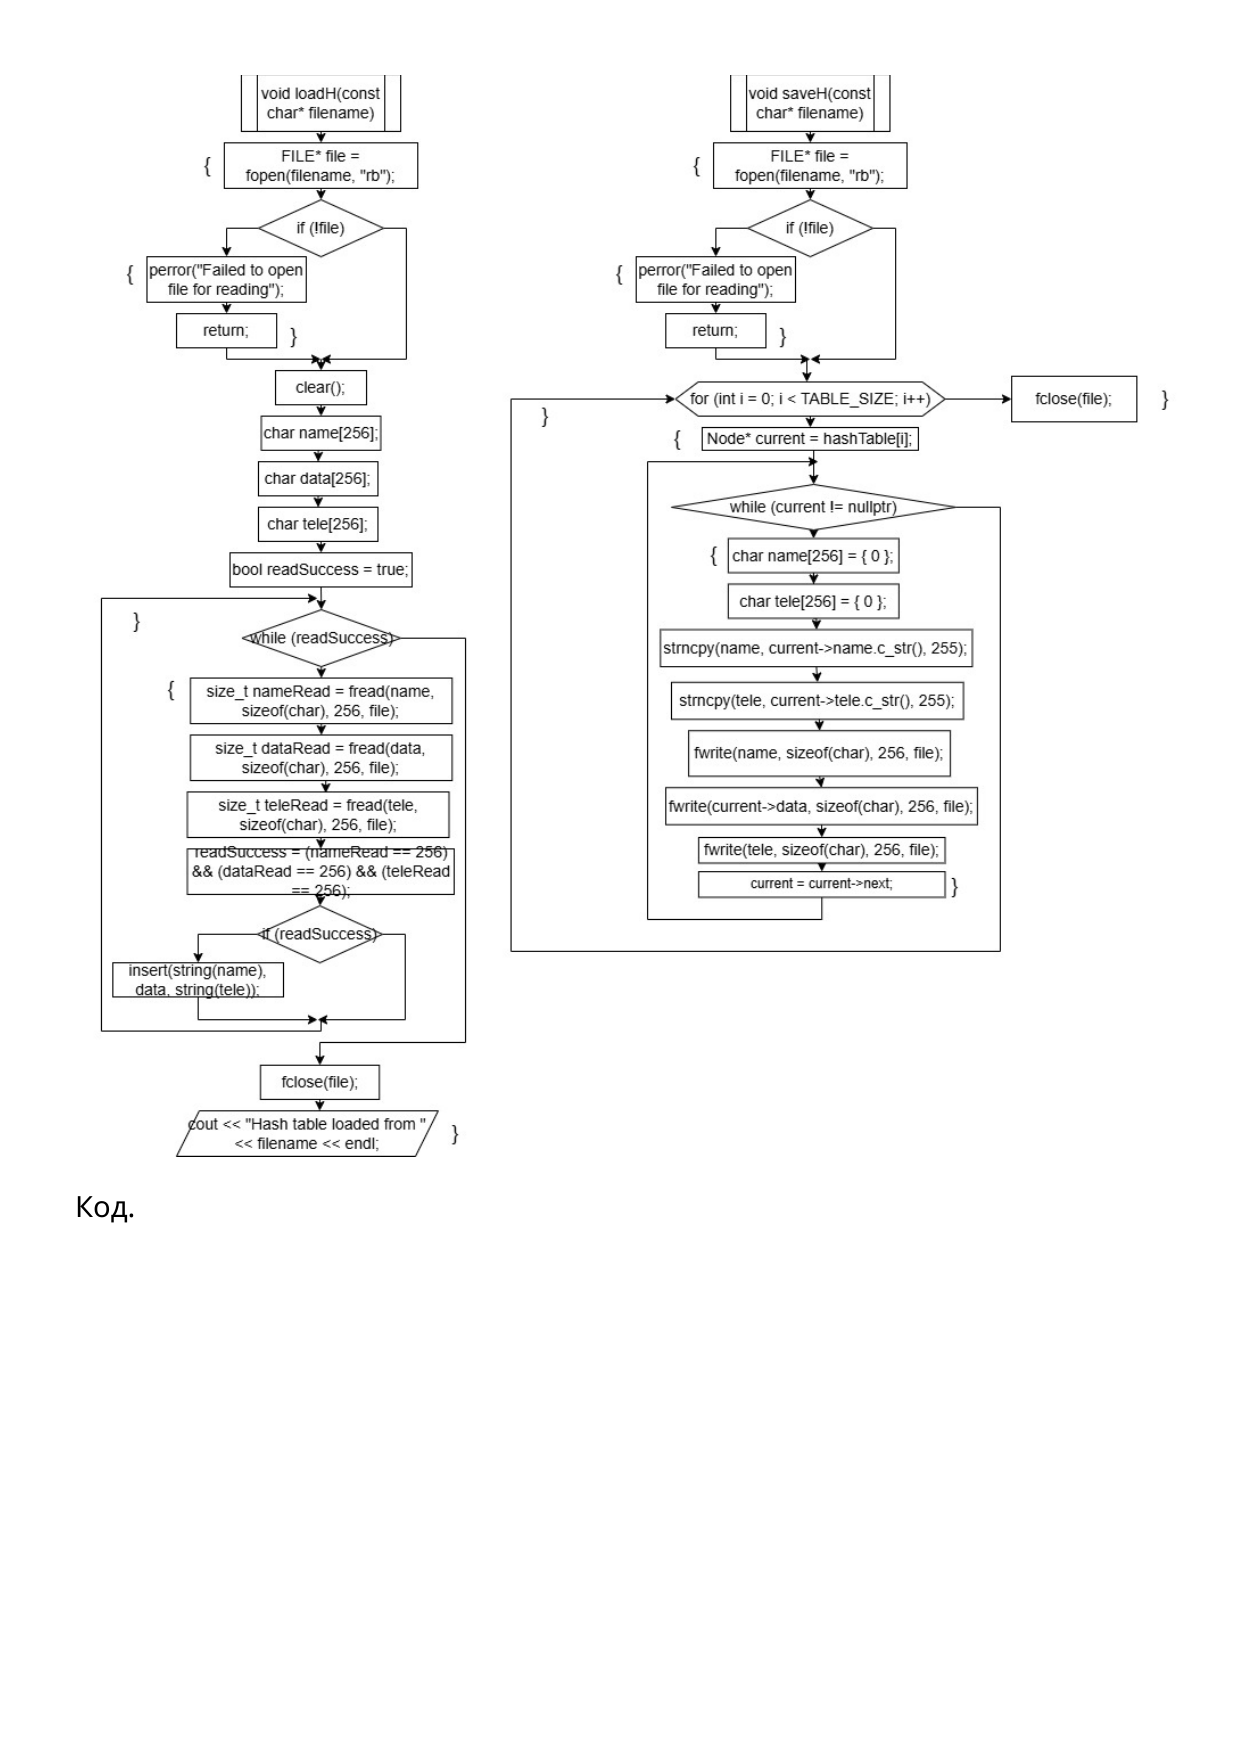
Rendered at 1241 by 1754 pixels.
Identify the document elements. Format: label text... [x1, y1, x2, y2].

text Код. [75, 1187, 1165, 1226]
